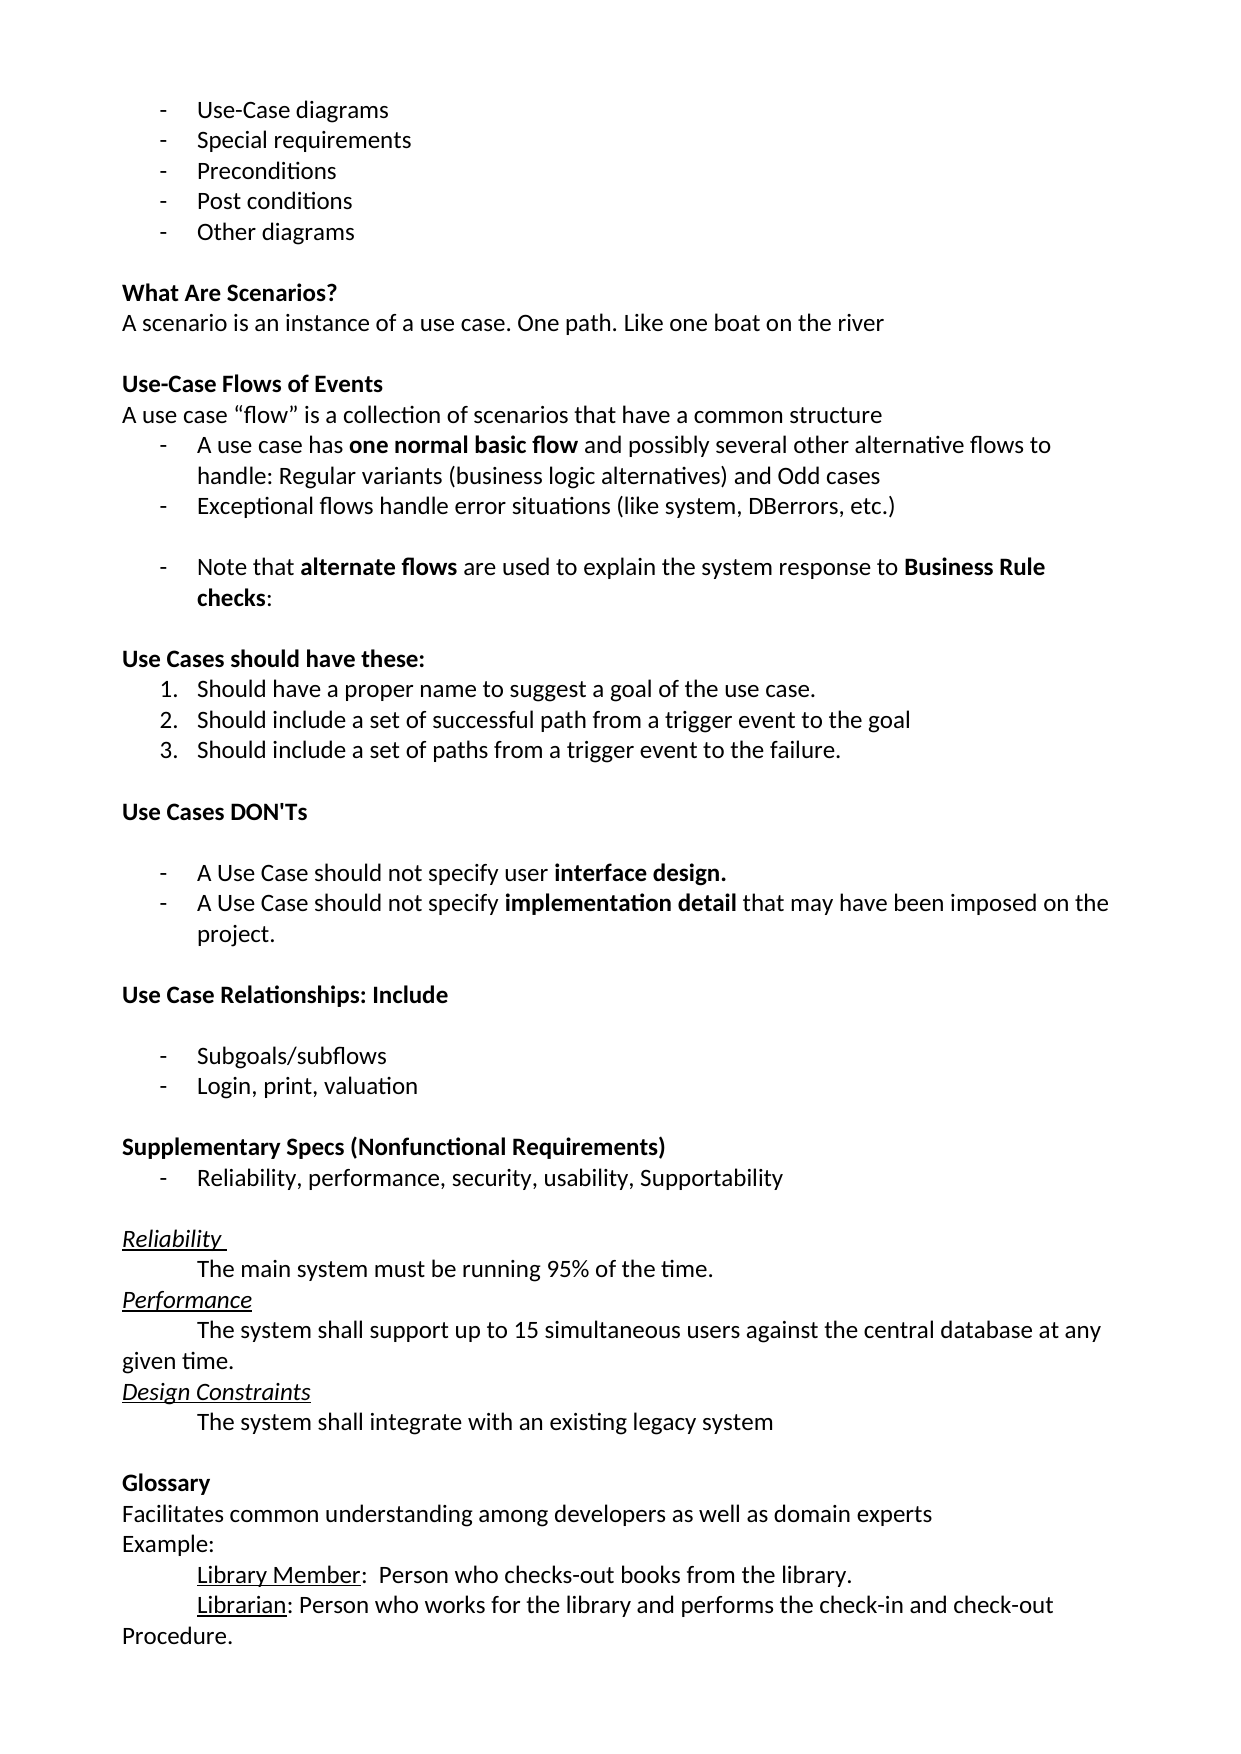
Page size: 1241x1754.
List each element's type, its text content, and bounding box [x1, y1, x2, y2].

text A use case “flow” is a collection of scenarios that have a common structure [122, 399, 1126, 429]
list A Use Case should not specify user interface design. [159, 857, 1126, 887]
text Use-Case Flows of Events [122, 368, 1126, 399]
list Post conditions [159, 185, 1126, 216]
list Reliability, performance, security, usability, Supportability [159, 1162, 1126, 1192]
text Example: [122, 1528, 1126, 1559]
list Special requirements [159, 124, 1126, 155]
text Reliability [122, 1223, 1126, 1253]
text The main system must be running 95% of the time. [122, 1253, 1126, 1284]
text Use Case Relationships: Include [122, 979, 1126, 1009]
list Should include a set of paths from a trigger event to the failure. [159, 735, 1126, 765]
list Other diagrams [159, 216, 1126, 246]
text Facilitates common understanding among developers as well as domain experts [122, 1498, 1126, 1528]
list Preconditions [159, 155, 1126, 185]
list Exceptional flows handle error situations (like system, DBerrors, etc.) [159, 491, 1126, 521]
text The system shall support up to 15 simultaneous users against the central database at any given time. [122, 1314, 1126, 1376]
list Use-Case diagrams [159, 94, 1126, 124]
text Use Cases DON'Ts [122, 796, 1126, 826]
text Library Member: Person who checks-out books from the library. [122, 1559, 1126, 1589]
text Performance [122, 1284, 1126, 1314]
list Login, print, valuation [159, 1070, 1126, 1101]
list Should include a set of successful path from a trigger event to the goal [159, 704, 1126, 735]
text Use Cases should have these: [122, 643, 1126, 674]
list Should have a proper name to suggest a goal of the use case. [159, 674, 1126, 704]
text What Are Scenarios? [122, 277, 1126, 307]
text Design Constraints [122, 1376, 1126, 1406]
text Librarian: Person who works for the library and performs the check-in and check-out Procedure. [122, 1589, 1126, 1650]
list Subgoals/subflows [159, 1040, 1126, 1070]
list Note that alternate flows are used to explain the system response to Business Rule checks: [159, 552, 1126, 613]
text The system shall integrate with an existing legacy system [122, 1406, 1126, 1437]
text Glossary [122, 1467, 1126, 1498]
list A Use Case should not specify implementation detail that may have been imposed on the project. [159, 887, 1126, 948]
list A use case has one normal basic flow and possibly several other alternative flows to handle: Regular variants (business logic alternatives) and Odd cases [159, 429, 1126, 491]
text Supplementary Specs (Nonfunctional Requirements) [122, 1131, 1126, 1162]
text A scenario is an instance of a use case. One path. Like one boat on the river [122, 307, 1126, 338]
